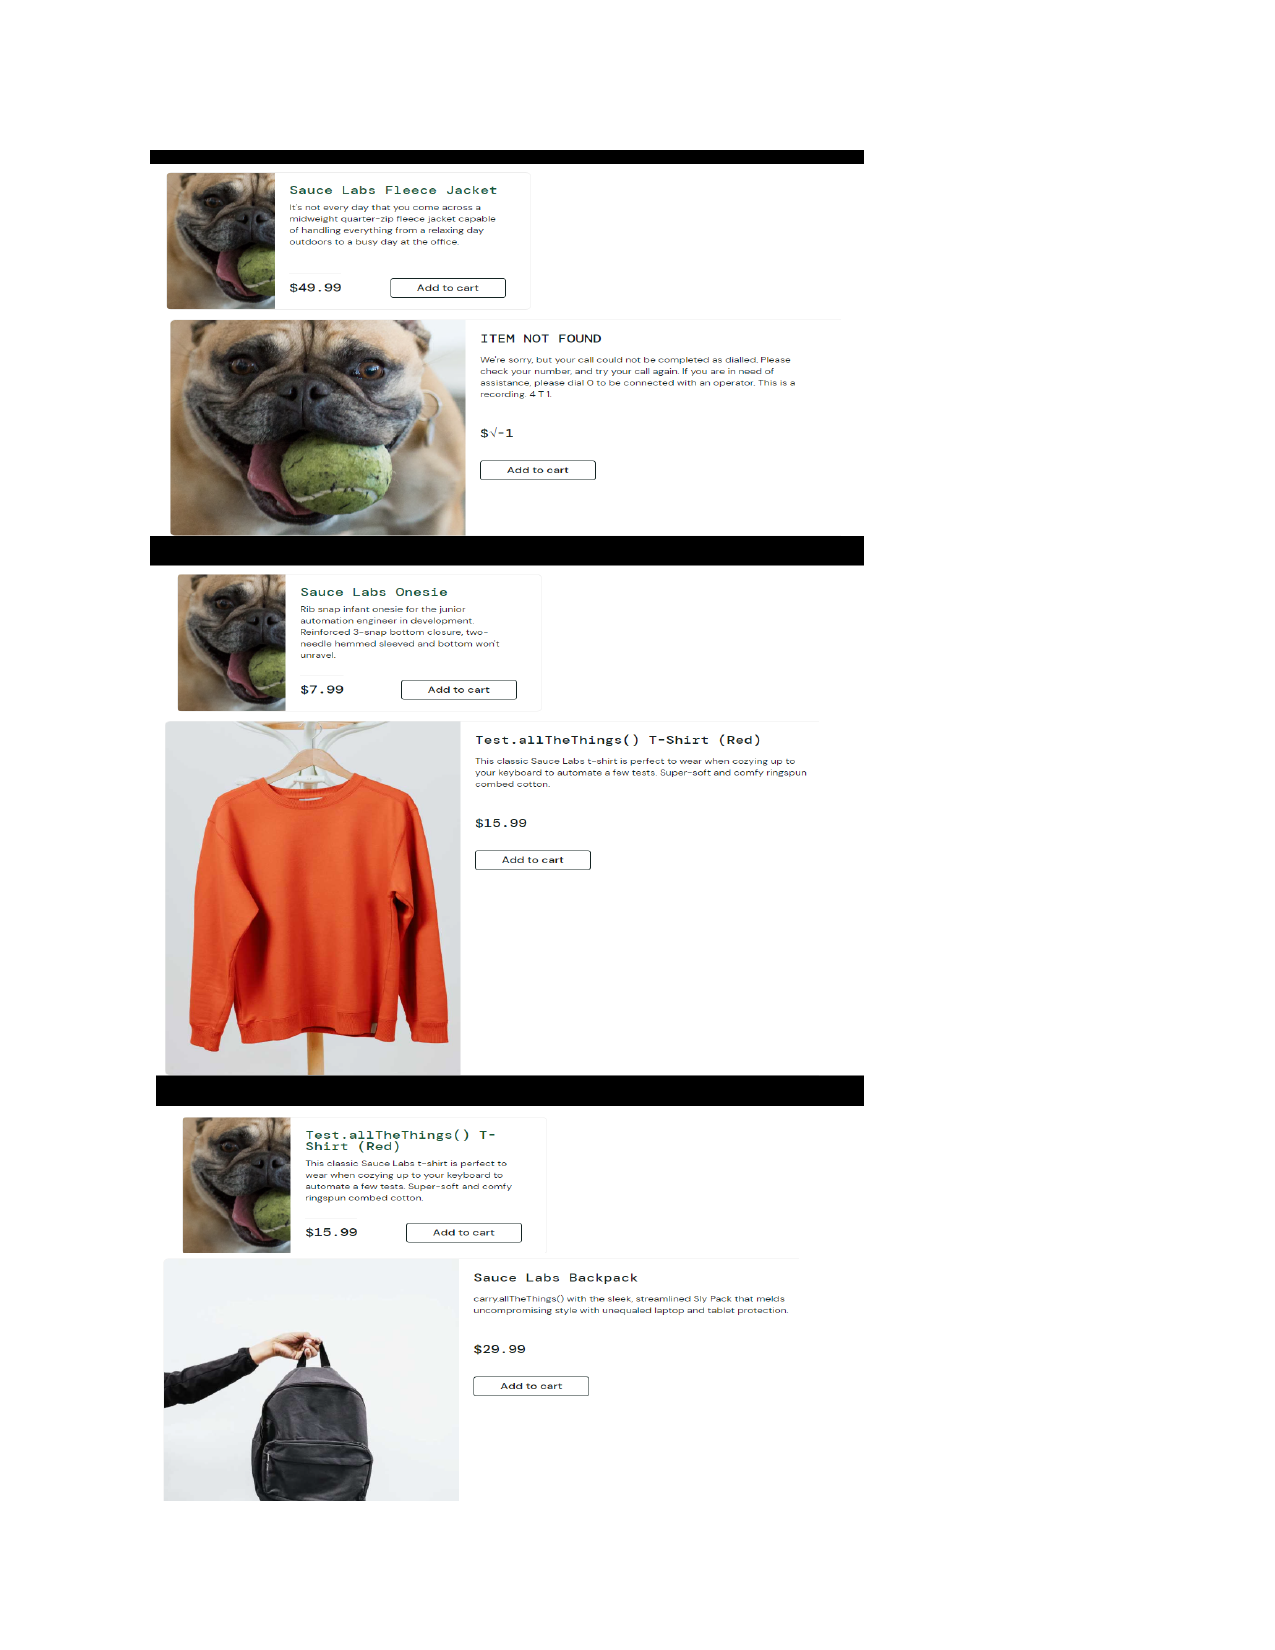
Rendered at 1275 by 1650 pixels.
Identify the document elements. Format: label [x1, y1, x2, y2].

picture [150, 150, 864, 1501]
